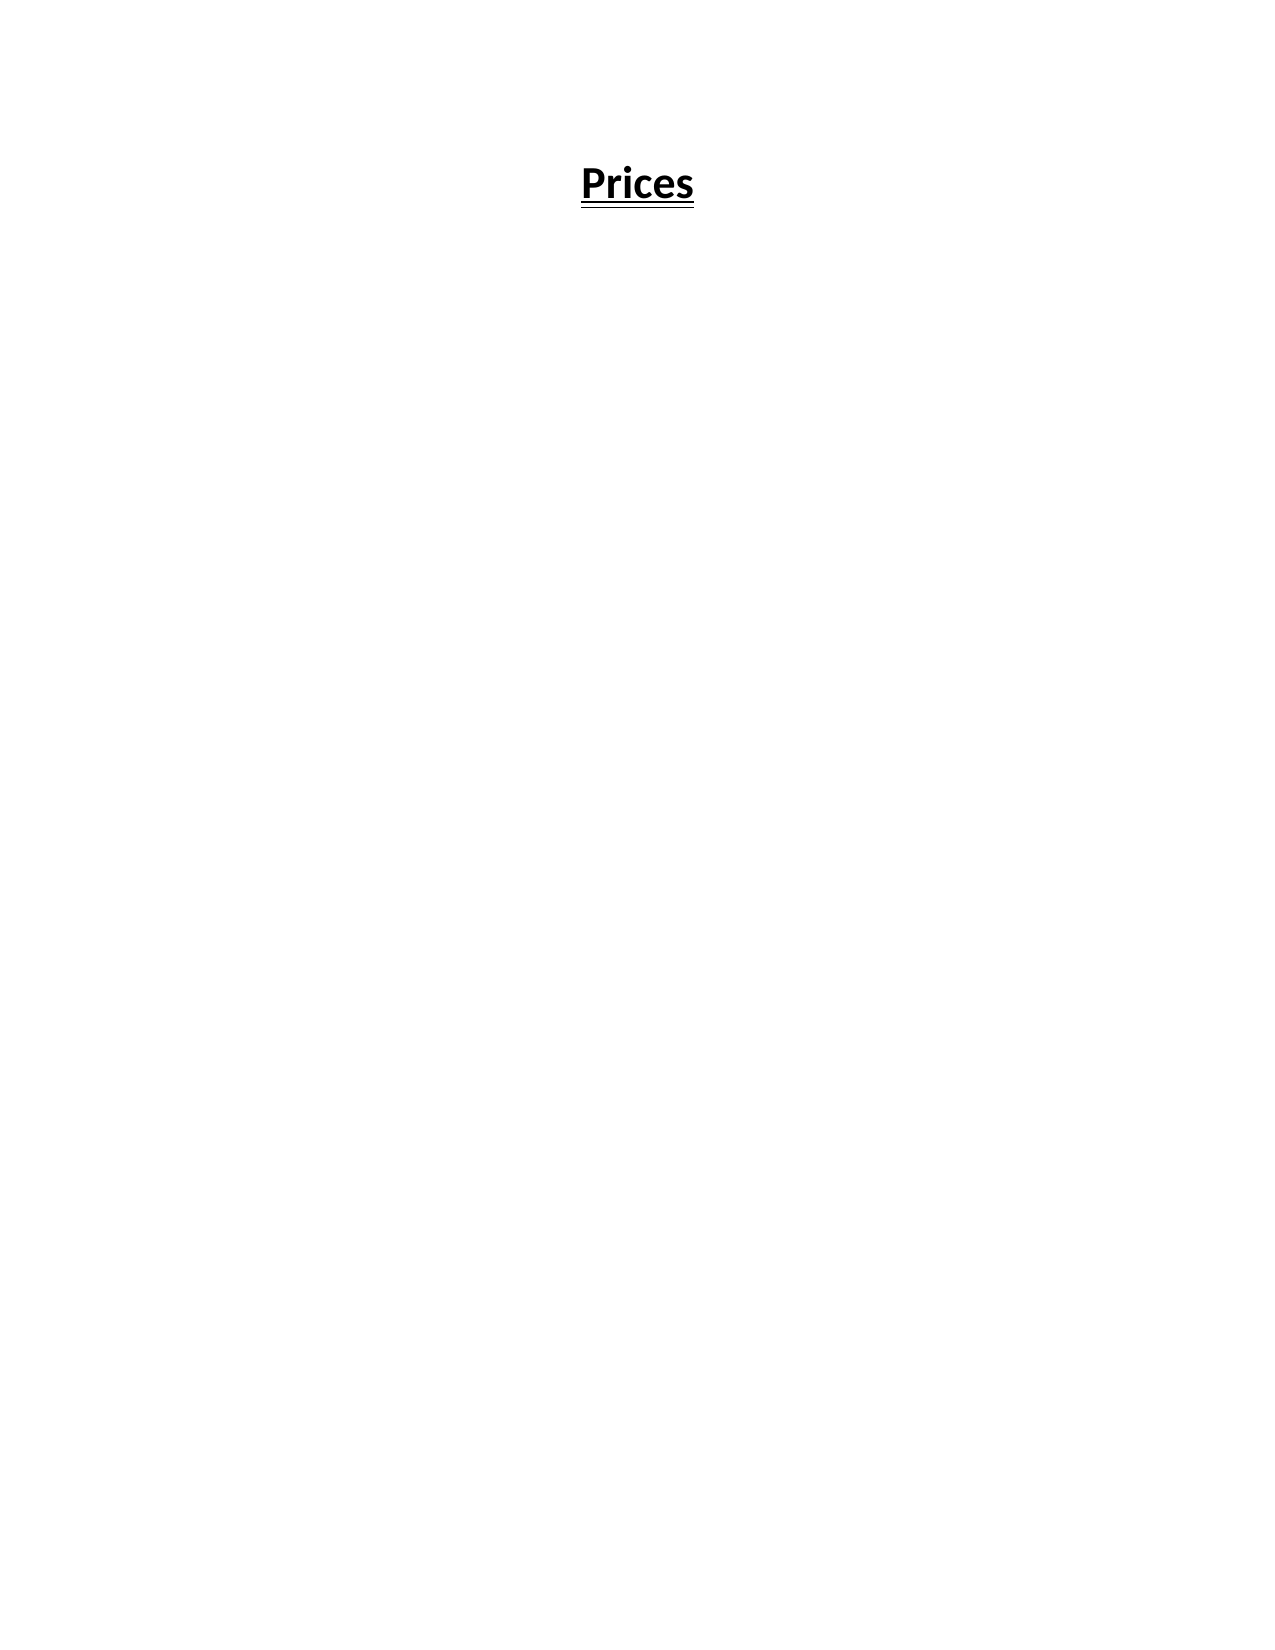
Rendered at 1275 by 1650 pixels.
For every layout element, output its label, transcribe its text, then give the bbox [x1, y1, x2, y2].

subtitle Prices [150, 154, 1125, 210]
